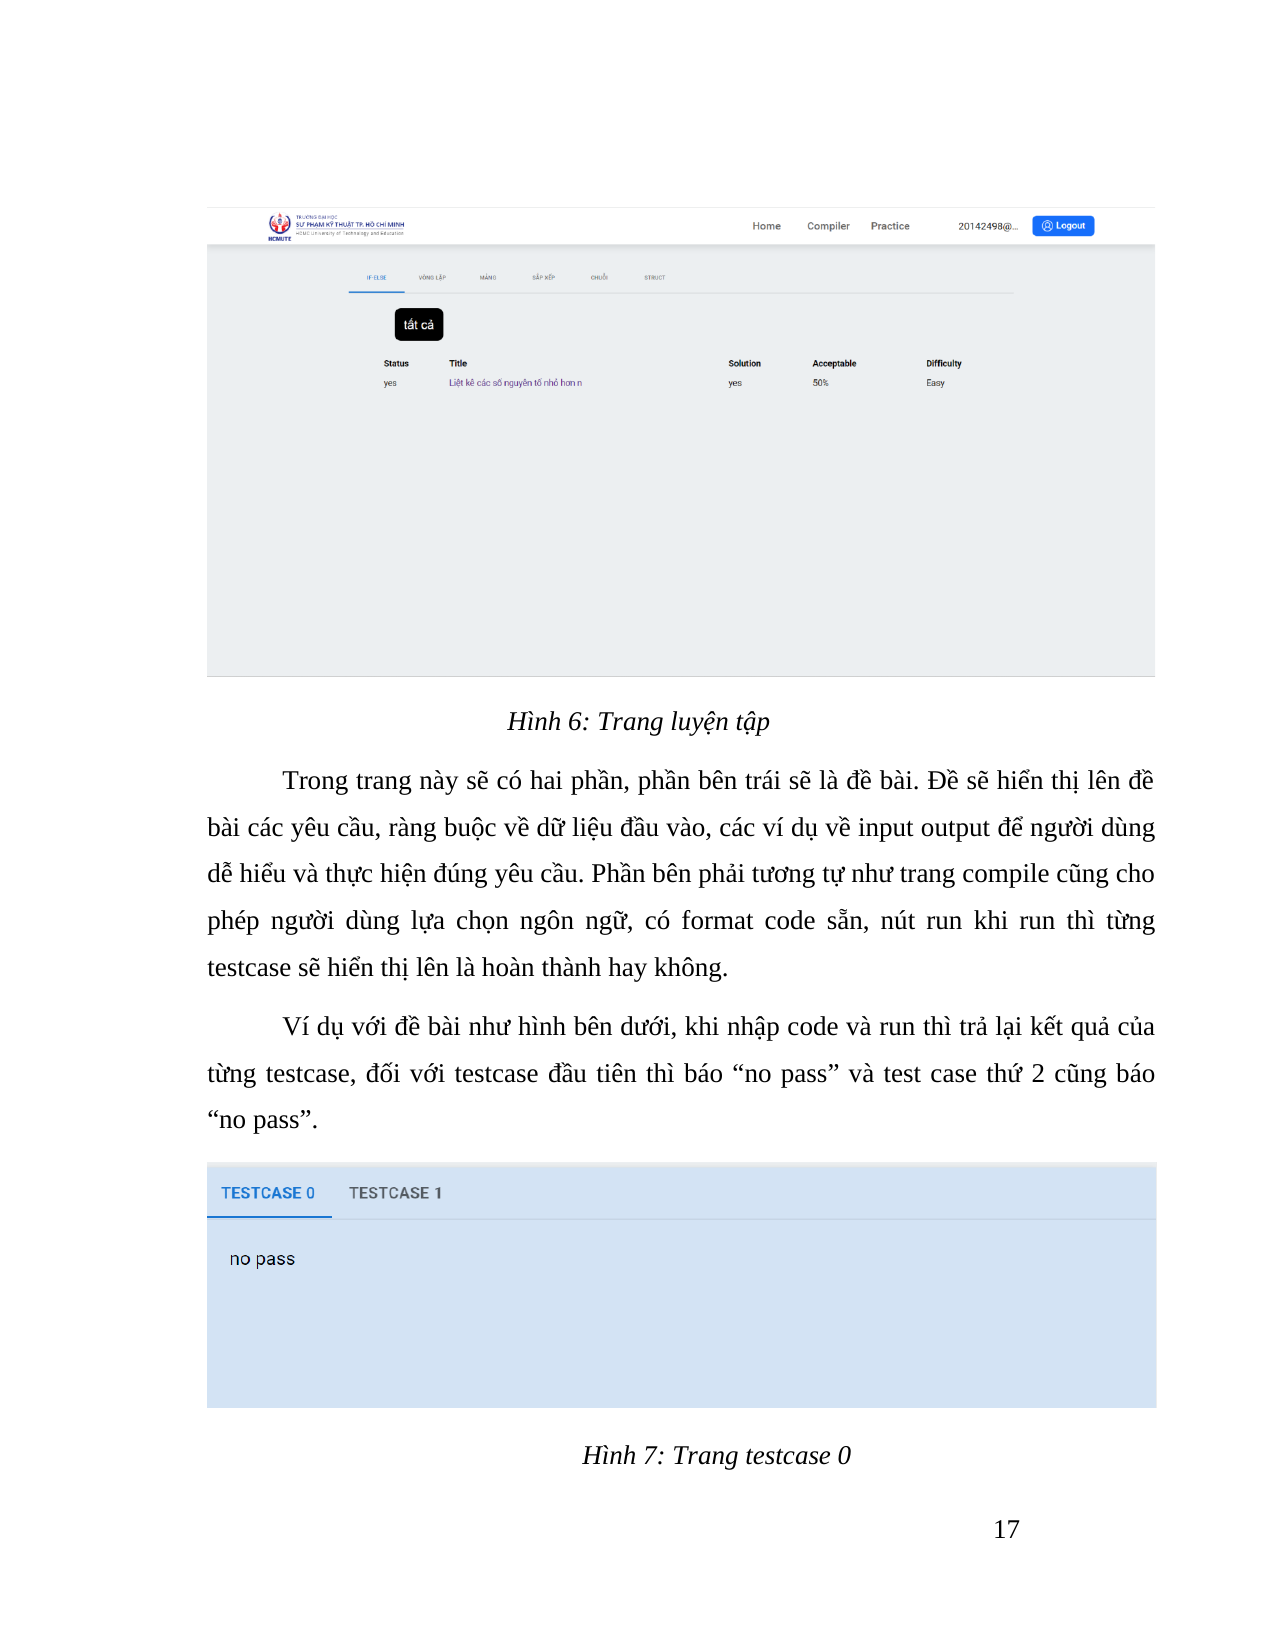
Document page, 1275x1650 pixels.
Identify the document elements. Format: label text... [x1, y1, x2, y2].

picture [207, 1162, 1157, 1408]
picture [207, 207, 1155, 677]
text Trong trang này sẽ có hai phần, phần bên trái sẽ là đề bài. Đề sẽ hiển thị lên đề bài các yêu cầu, ràng buộc về dữ liệu đầu vào, các ví dụ về input output để người dùng dễ hiểu và thực hiện đúng yêu cầu. Phần bên phải tương tự như trang compile cũng cho phép người dùng lựa chọn ngôn ngữ, có format code sẵn, nút run khi run thì từng testcase sẽ hiển thị lên là hoàn thành hay không. [207, 764, 1156, 982]
text Hình 7: Trang testcase 0 [507, 1439, 1156, 1471]
text Ví dụ với đề bài như hình bên dưới, khi nhập code và run thì trả lại kết quả của từng testcase, đối với testcase đầu tiên thì báo “no pass” và test case thứ 2 cũng báo “no pass”. [207, 1010, 1156, 1134]
text Hình 6: Trang luyện tập [432, 705, 1156, 736]
